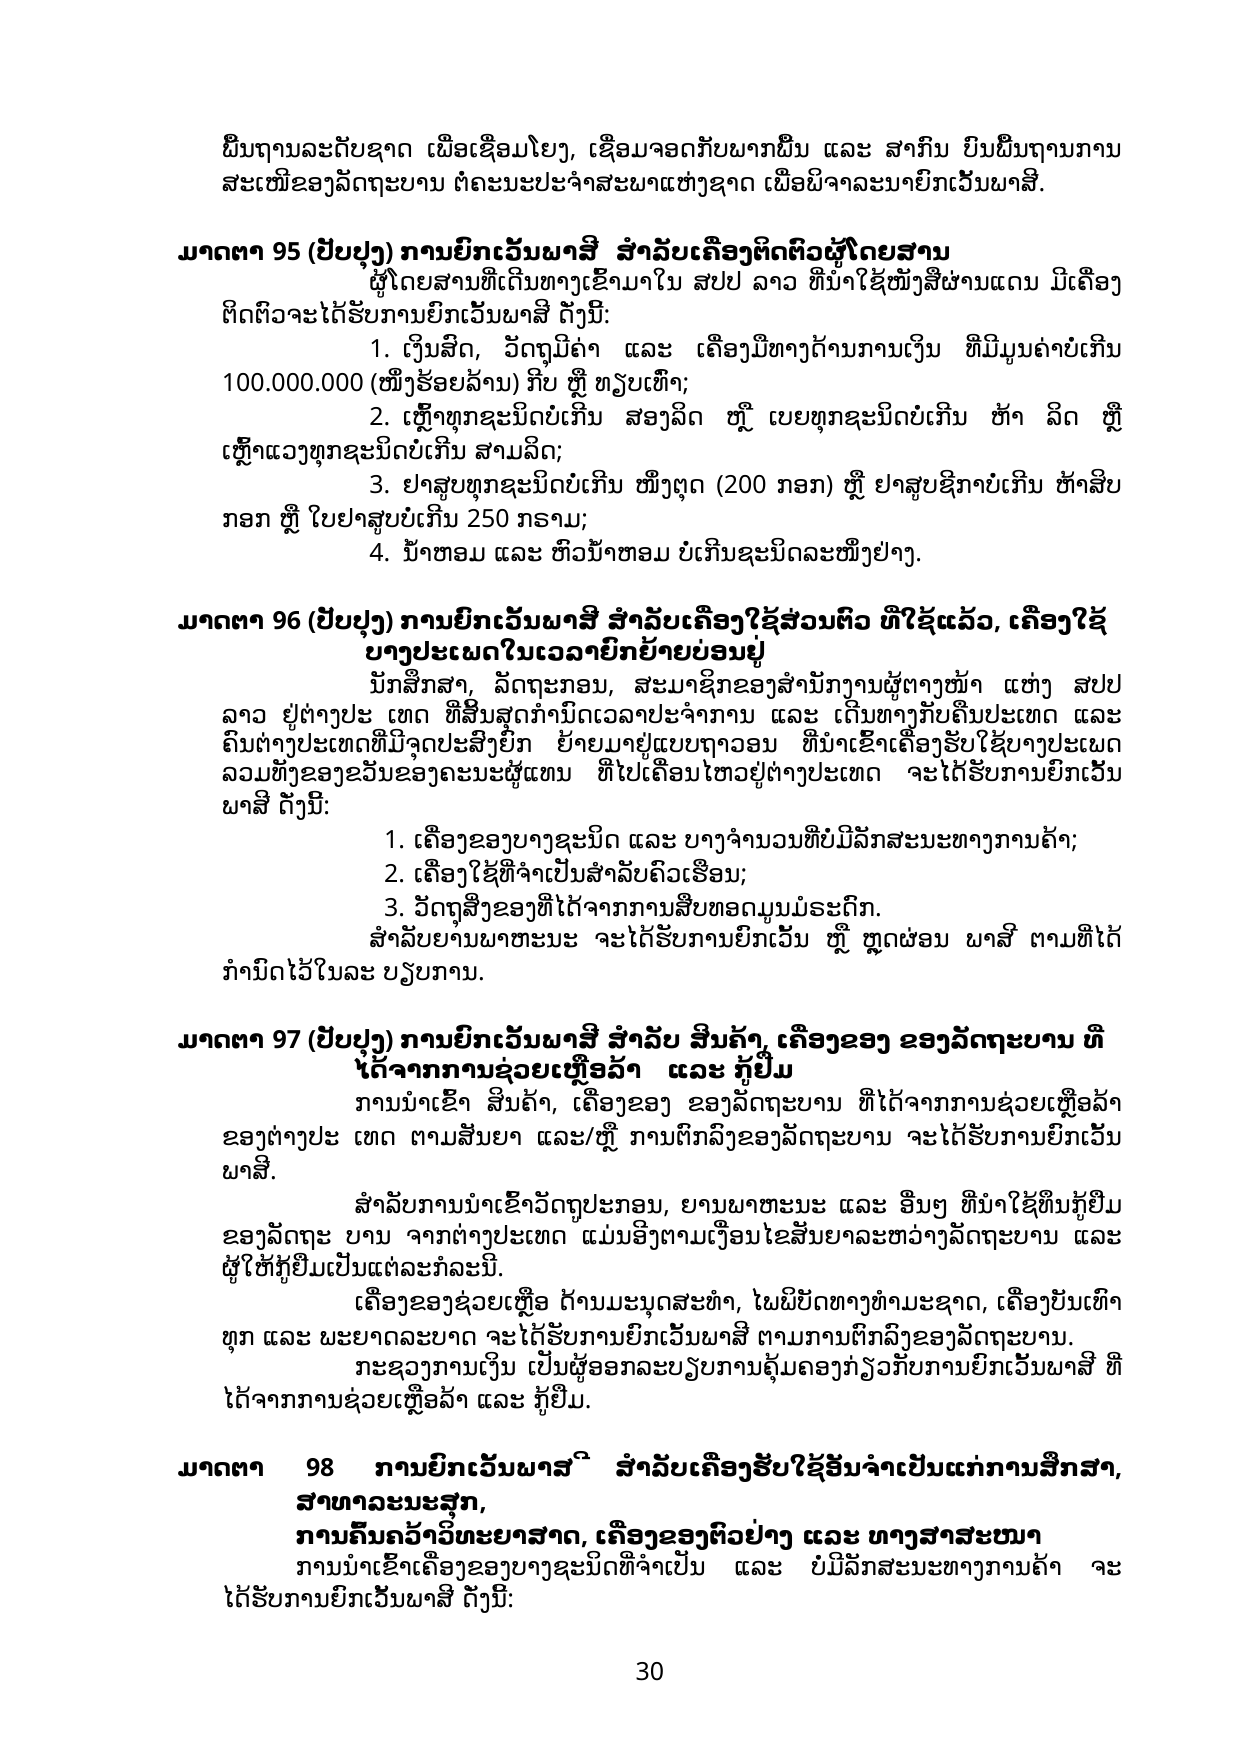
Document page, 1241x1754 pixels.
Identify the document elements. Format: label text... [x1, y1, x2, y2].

subtitle ມາດຕາ 97 (ປັບປຸງ) ການຍົກເວັ້ນພາສີ ສໍາລັບ ສິນຄ້າ, ເຄື່ອງຂອງ ຂອງລັດຖະບານ ທີ່ໄດ້ຈາກການຊ່ວຍເຫຼືອລ້າ ແລະ ກູ້ຢືມ [177, 1021, 1122, 1084]
list ຢາສູບທຸກຊະນິດບໍ່ເກີນ ໜຶ່ງຕຸດ (200 ກອກ) ຫຼື ຢາສູບຊີກາບໍ່ເກີນ ຫ້າສິບກອກ ຫຼື ໃບຢາສູບບໍ່ເກີນ 250 ກຣາມ; [222, 467, 1122, 535]
text ເຄື່ອງຂອງຊ່ວຍເຫຼືອ ດ້ານມະນຸດສະທໍາ, ໄພພິບັດທາງທໍາມະຊາດ, ເຄື່ອງບັນເທົາທຸກ ແລະ ພະຍາດລະບາດ ຈະໄດ້ຮັບການຍົກເວັ້ນພາສີ ຕາມການຕົກລົງຂອງລັດຖະບານ. [222, 1284, 1122, 1352]
list ເງິນສົດ, ວັດຖຸມີຄ່າ ແລະ ເຄື່ອງມືທາງດ້ານການເງິນ ທີ່ມີມູນຄ່າບໍ່ເກີນ 100.000.000 (ໜຶ່ງຮ້ອຍລ້ານ) ກີບ ຫຼື ທຽບເທົ່າ; [222, 331, 1122, 399]
list ເຫຼົ້າທຸກຊະນິດບໍ່ເກີນ ສອງລິດ ຫຼື ເບຍທຸກຊະນິດບໍ່ເກີນ ຫ້າ ລິດ ຫຼື ເຫຼົ້າແວງທຸກຊະນິດບໍ່ເກີນ ສາມລິດ; [222, 399, 1122, 467]
text ກະຊວງການເງິນ ເປັນຜູ້ອອກລະບຽບການຄຸ້ມຄອງກ່ຽວກັບການຍົກເວັ້ນພາສີ ທີ່ໄດ້ຈາກການຊ່ວຍເຫຼືອລ້າ ແລະ ກູ້ຢືມ. [222, 1352, 1122, 1415]
subtitle ມາດຕາ 96 (ປັບປຸງ) ການຍົກເວັ້ນພາສີ ສໍາລັບເຄື່ອງໃຊ້ສ່ວນຕົວ ທີ່ໃຊ້ແລ້ວ, ເຄື່ອງໃຊ້ ບາງປະເພດໃນເວລາຍົກຍ້າຍບ່ອນຢູ່ [177, 603, 1122, 666]
list ວັດຖຸສິ່ງຂອງທີ່ໄດ້ຈາກການສືບທອດມູນມໍຣະດົກ. [222, 890, 1122, 924]
text ຜູ້ໂດຍສານທີ່ເດີນທາງເຂົ້າມາໃນ ສປປ ລາວ ທີ່ນໍາໃຊ້ໜັງສືຜ່ານແດນ ມີເຄື່ອງຕິດຕົວຈະໄດ້ຮັບການຍົກເວັ້ນພາສີ ດັ່ງນີ້: [222, 267, 1122, 331]
list ນໍ້າຫອມ ແລະ ຫົວນໍ້າຫອມ ບໍ່ເກີນຊະນິດລະໜຶ່ງຢ່າງ. [222, 535, 1122, 569]
text ສໍາລັບຍານພາຫະນະ ຈະໄດ້ຮັບການຍົກເວັ້ນ ຫຼື ຫຼຸດຜ່ອນ ພາສີ ຕາມທີ່ໄດ້ກໍານົດໄວ້ໃນລະ ບຽບການ. [222, 924, 1122, 987]
subtitle ມາດຕາ 95 (ປັບປຸງ) ການຍົກເວັ້ນພາສີ ສໍາລັບເຄື່ອງຕິດຕົວຜູ້ໂດຍສານ [177, 233, 1122, 267]
text ສໍາລັບການນໍາເຂົ້າວັດຖູປະກອນ, ຍານພາຫະນະ ແລະ ອື່ນໆ ທີ່ນໍາໃຊ້ທຶນກູ້ຢືມຂອງລັດຖະ ບານ ຈາກຕ່າງປະເທດ ແມ່ນອີງຕາມເງື່ອນໄຂສັນຍາລະຫວ່າງລັດຖະບານ ແລະ ຜູ້ໃຫ້ກູ້ຢືມເປັນແຕ່ລະກໍລະນີ. [222, 1187, 1122, 1284]
text ນັກສຶກສາ, ລັດຖະກອນ, ສະມາຊິກຂອງສໍານັກງານຜູ້ຕາງໜ້າ ແຫ່ງ ສປປ ລາວ ຢູ່ຕ່າງປະ ເທດ ທີ່ສິ້ນສຸດກໍານົດເວລາປະຈໍາການ ແລະ ເດີນທາງກັບຄືນປະເທດ ແລະ ຄົນຕ່າງປະເທດທີ່ມີຈຸດປະສົງຍົກ ຍ້າຍມາຢູ່ແບບຖາວອນ ທີ່ນໍາເຂົ້າເຄື່ອງຮັບໃຊ້ບາງປະເພດ ລວມທັງຂອງຂວັນຂອງຄະນະຜູ້ແທນ ທີ່ໄປເຄື່ອນໄຫວຢູ່ຕ່າງປະເທດ ຈະໄດ້ຮັບການຍົກເວັ້ນພາສີ ດັ່ງນີ້: [222, 666, 1122, 822]
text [222, 131, 1122, 199]
subtitle ການຄົ້ນຄວ້າວິທະຍາສາດ, ເຄື່ອງຂອງຕົວຢ່າງ ແລະ ທາງສາສະໜາ [295, 1518, 1122, 1552]
list ເຄື່ອງໃຊ້ທີ່ຈໍາເປັນສໍາລັບຄົວເຮືອນ; [222, 856, 1122, 890]
list ເຄື່ອງຂອງບາງຊະນິດ ແລະ ບາງຈໍານວນທີ່ບໍ່ມີລັກສະນະທາງການຄ້າ; [222, 822, 1122, 856]
subtitle ມາດຕາ 98 ການຍົກເວັ້ນພາສີ ສໍາລັບເຄື່ອງຮັບໃຊ້ອັນຈໍາເປັນແກ່ການສຶກສາ, ສາທາລະນະສຸກ, [177, 1449, 1122, 1518]
text ການນໍາເຂົ້າເຄື່ອງຂອງບາງຊະນິດທີ່ຈໍາເປັນ ແລະ ບໍ່ມີລັກສະນະທາງການຄ້າ ຈະໄດ້ຮັບການຍົກເວັ້ນພາສີ ດັ່ງນີ້: [222, 1552, 1122, 1615]
text ການນໍາເຂົ້າ ສິນຄ້າ, ເຄື່ອງຂອງ ຂອງລັດຖະບານ ທີ່ໄດ້ຈາກການຊ່ວຍເຫຼືອລ້າຂອງຕ່າງປະ ເທດ ຕາມສັນຍາ ແລະ/ຫຼື ການຕົກລົງຂອງລັດຖະບານ ຈະໄດ້ຮັບການຍົກເວັ້ນພາສີ. [222, 1084, 1122, 1187]
